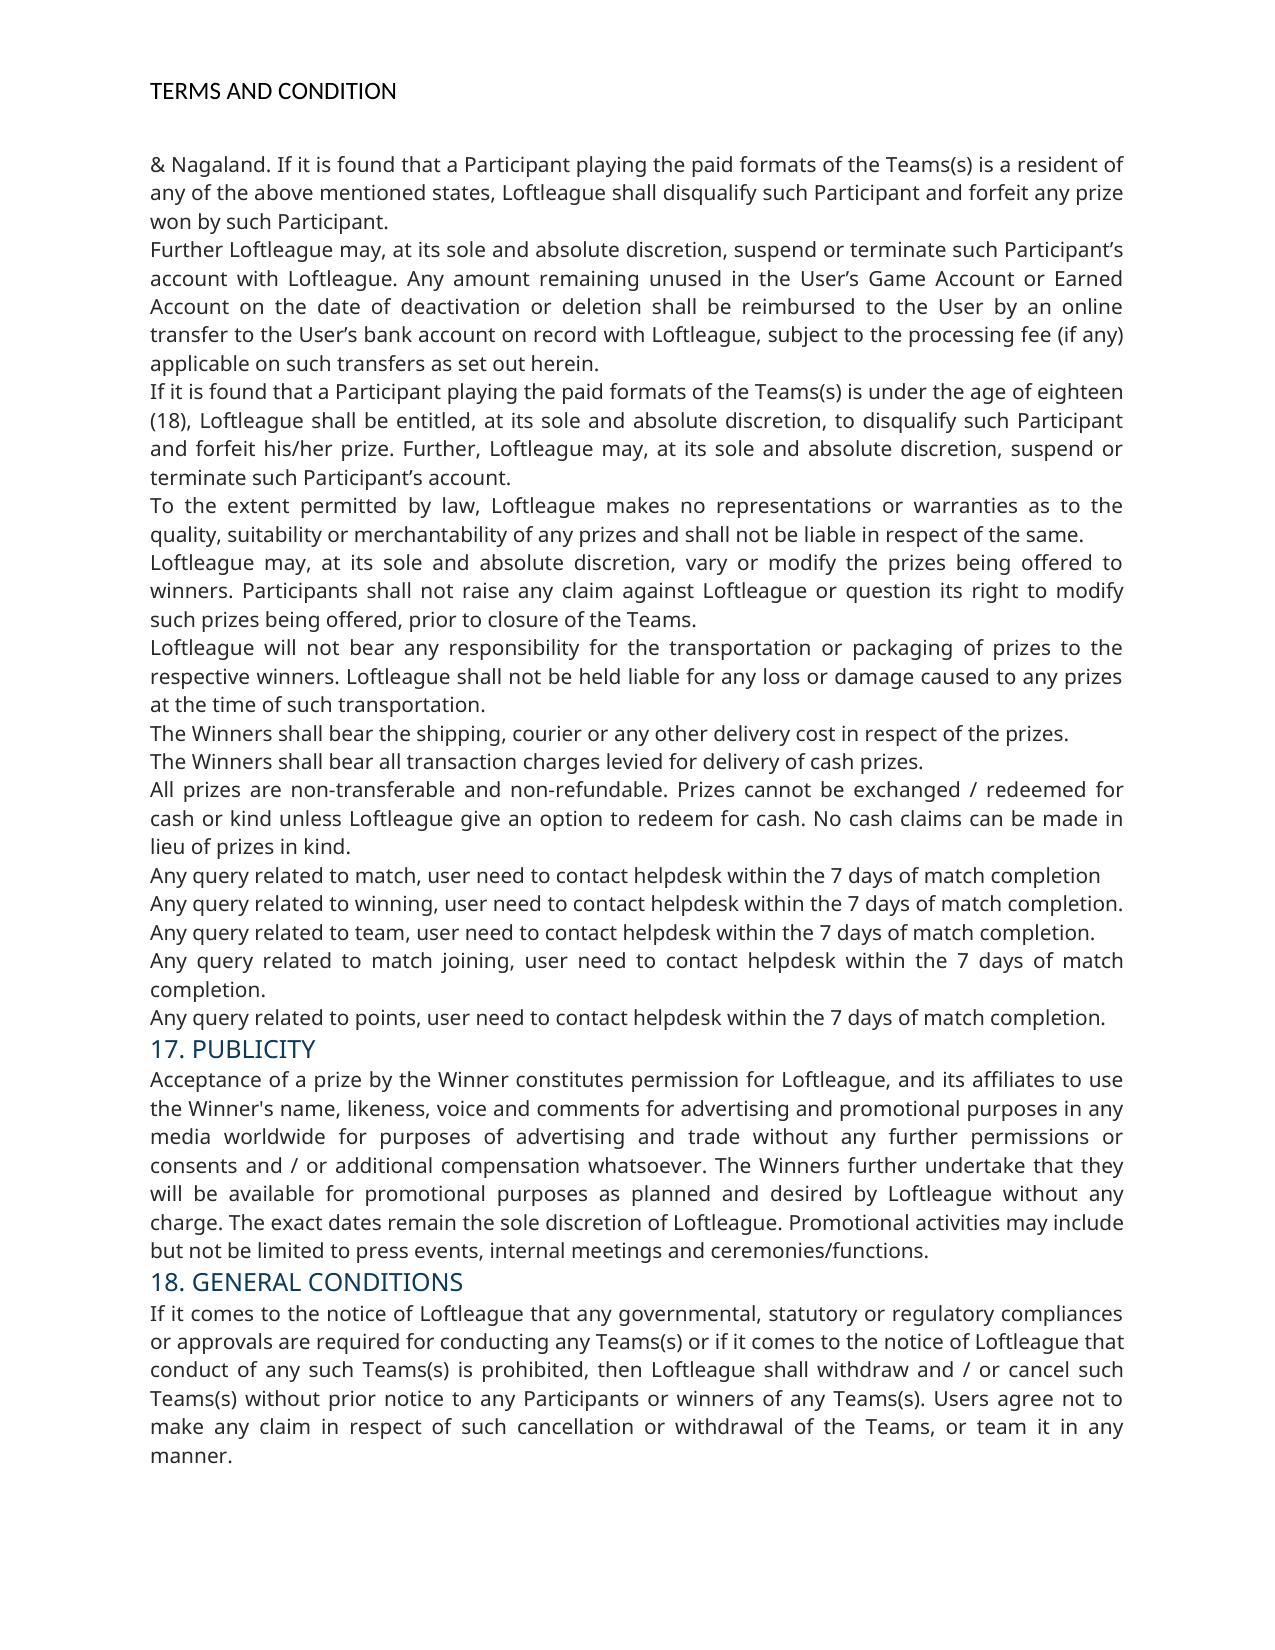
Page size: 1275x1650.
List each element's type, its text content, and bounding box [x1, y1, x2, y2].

text Acceptance of a prize by the Winner constitutes permission for Loftleague, and its affiliates to use the Winner's name, likeness, voice and comments for advertising and promotional purposes in any media worldwide for purposes of advertising and trade without any further permissions or consents and / or additional compensation whatsoever. The Winners further undertake that they will be available for promotional purposes as planned and desired by Loftleague without any charge. The exact dates remain the sole discretion of Loftleague. Promotional activities may include but not be limited to press events, internal meetings and ceremonies/functions. [150, 1066, 1125, 1265]
text The Winners shall bear all transaction charges levied for delivery of cash prizes. [150, 747, 1125, 776]
text Loftleague may, at its sole and absolute discretion, vary or modify the prizes being offered to winners. Participants shall not raise any claim against Loftleague or question its right to modify such prizes being offered, prior to closure of the Teams. [150, 548, 1125, 633]
text Further Loftleague may, at its sole and absolute discretion, suspend or terminate such Participant’s account with Loftleague. Any amount remaining unused in the User’s Game Account or Earned Account on the date of deactivation or deletion shall be reimbursed to the User by an online transfer to the User’s bank account on record with Loftleague, subject to the processing fee (if any) applicable on such transfers as set out herein. [150, 235, 1125, 377]
text Loftleague will not bear any responsibility for the transportation or packaging of prizes to the respective winners. Loftleague shall not be held liable for any loss or damage caused to any prizes at the time of such transportation. [150, 633, 1125, 719]
text Any query related to match joining, user need to contact helpdesk within the 7 days of match completion. [150, 946, 1125, 1003]
text Any query related to team, user need to contact helpdesk within the 7 days of match completion. [150, 918, 1125, 946]
text 18. GENERAL CONDITIONS [150, 1265, 1125, 1299]
text If it comes to the notice of Loftleague that any governmental, statutory or regulatory compliances or approvals are required for conducting any Teams(s) or if it comes to the notice of Loftleague that conduct of any such Teams(s) is prohibited, then Loftleague shall withdraw and / or cancel such Teams(s) without prior notice to any Participants or winners of any Teams(s). Users agree not to make any claim in respect of such cancellation or withdrawal of the Teams, or team it in any manner. [150, 1299, 1125, 1469]
text 17. PUBLICITY [150, 1032, 1125, 1066]
text Any query related to points, user need to contact helpdesk within the 7 days of match completion. [150, 1003, 1125, 1032]
text All prizes are non-transferable and non-refundable. Prizes cannot be exchanged / redeemed for cash or kind unless Loftleague give an option to redeem for cash. No cash claims can be made in lieu of prizes in kind. [150, 776, 1125, 861]
text The Winners shall bear the shipping, courier or any other delivery cost in respect of the prizes. [150, 719, 1125, 747]
text To the extent permitted by law, Loftleague makes no representations or warranties as to the quality, suitability or merchantability of any prizes and shall not be liable in respect of the same. [150, 491, 1125, 548]
text Any query related to match, user need to contact helpdesk within the 7 days of match completion [150, 861, 1125, 889]
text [150, 150, 1125, 235]
text Any query related to winning, user need to contact helpdesk within the 7 days of match completion. [150, 889, 1125, 918]
text If it is found that a Participant playing the paid formats of the Teams(s) is under the age of eighteen (18), Loftleague shall be entitled, at its sole and absolute discretion, to disqualify such Participant and forfeit his/her prize. Further, Loftleague may, at its sole and absolute discretion, suspend or terminate such Participant’s account. [150, 377, 1125, 491]
